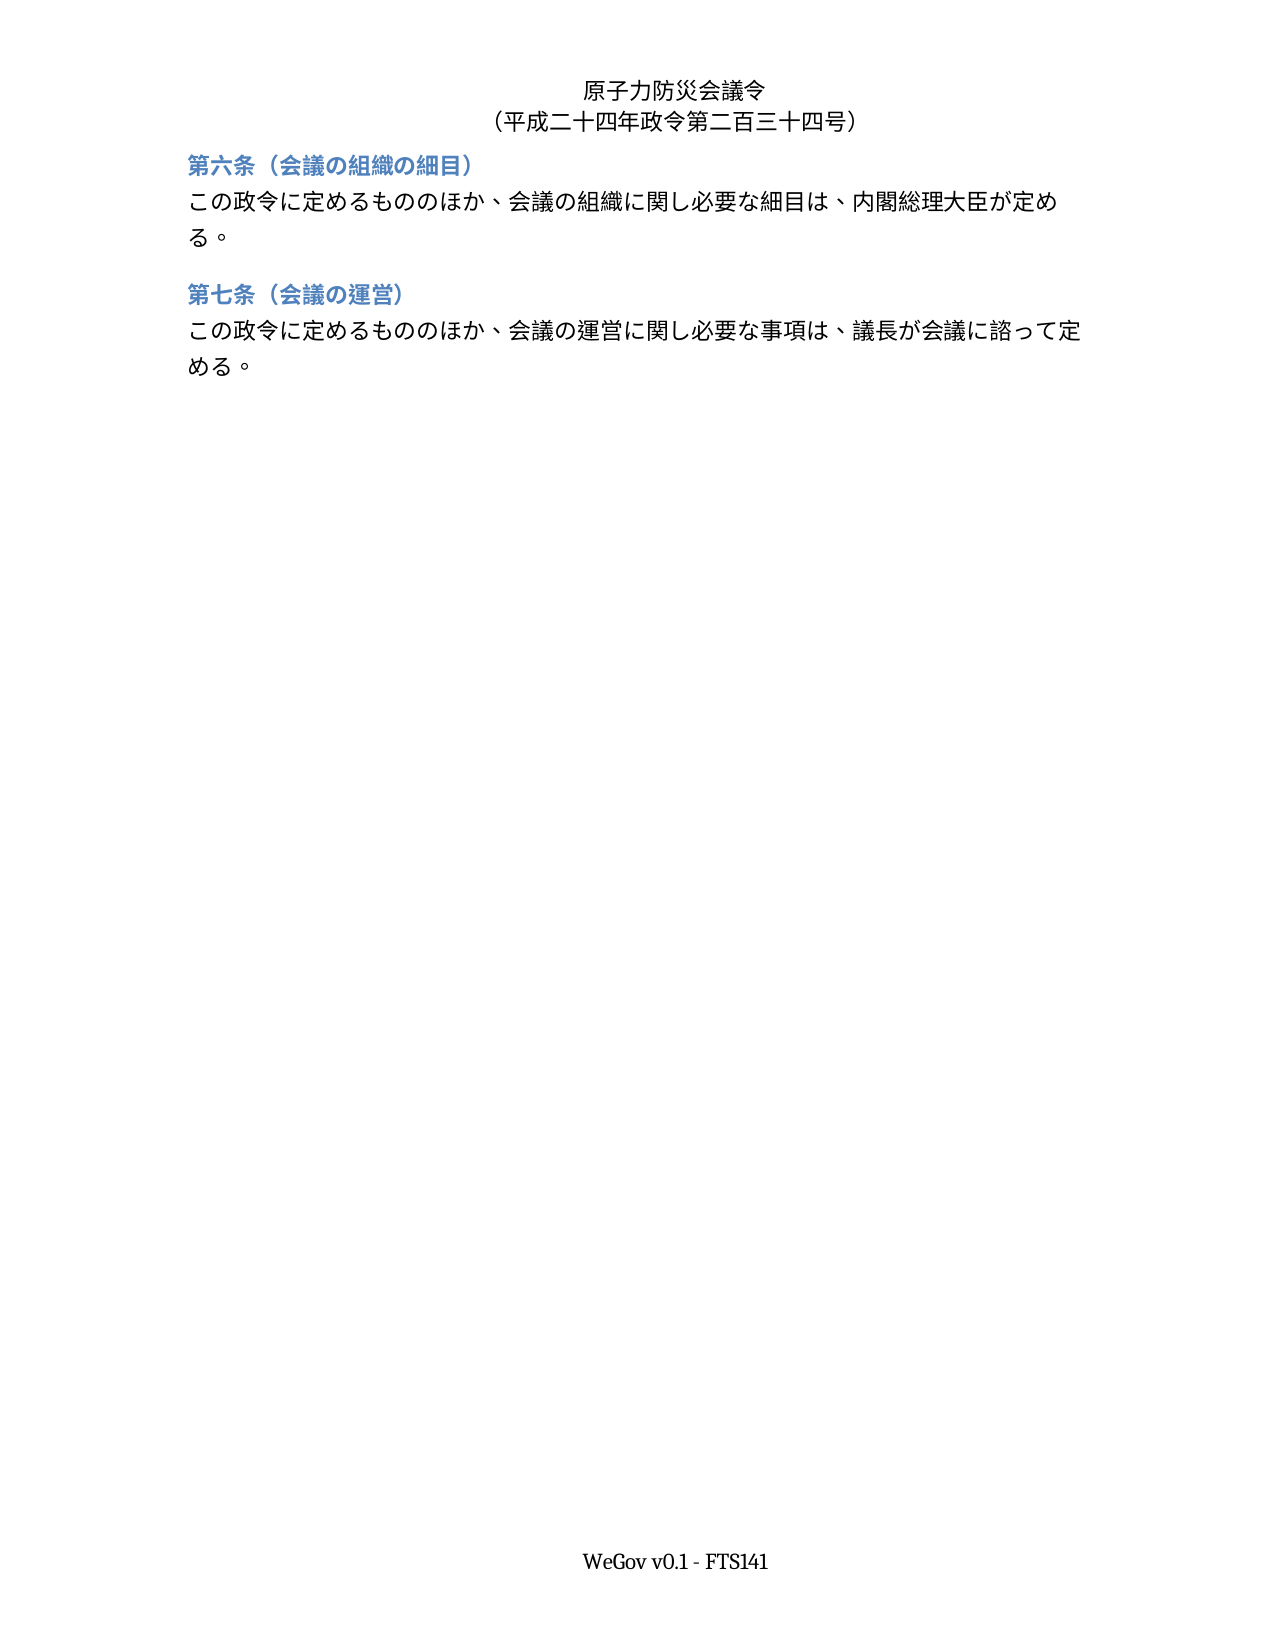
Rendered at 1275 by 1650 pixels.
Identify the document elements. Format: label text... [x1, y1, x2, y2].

text この政令に定めるもののほか、会議の組織に関し必要な細目は、内閣総理大臣が定める。 [187, 186, 1087, 253]
subtitle 第六条（会議の組織の細目） [187, 150, 1087, 181]
text この政令に定めるもののほか、会議の運営に関し必要な事項は、議長が会議に諮って定める。 [187, 314, 1087, 382]
subtitle 第七条（会議の運営） [187, 279, 1087, 310]
